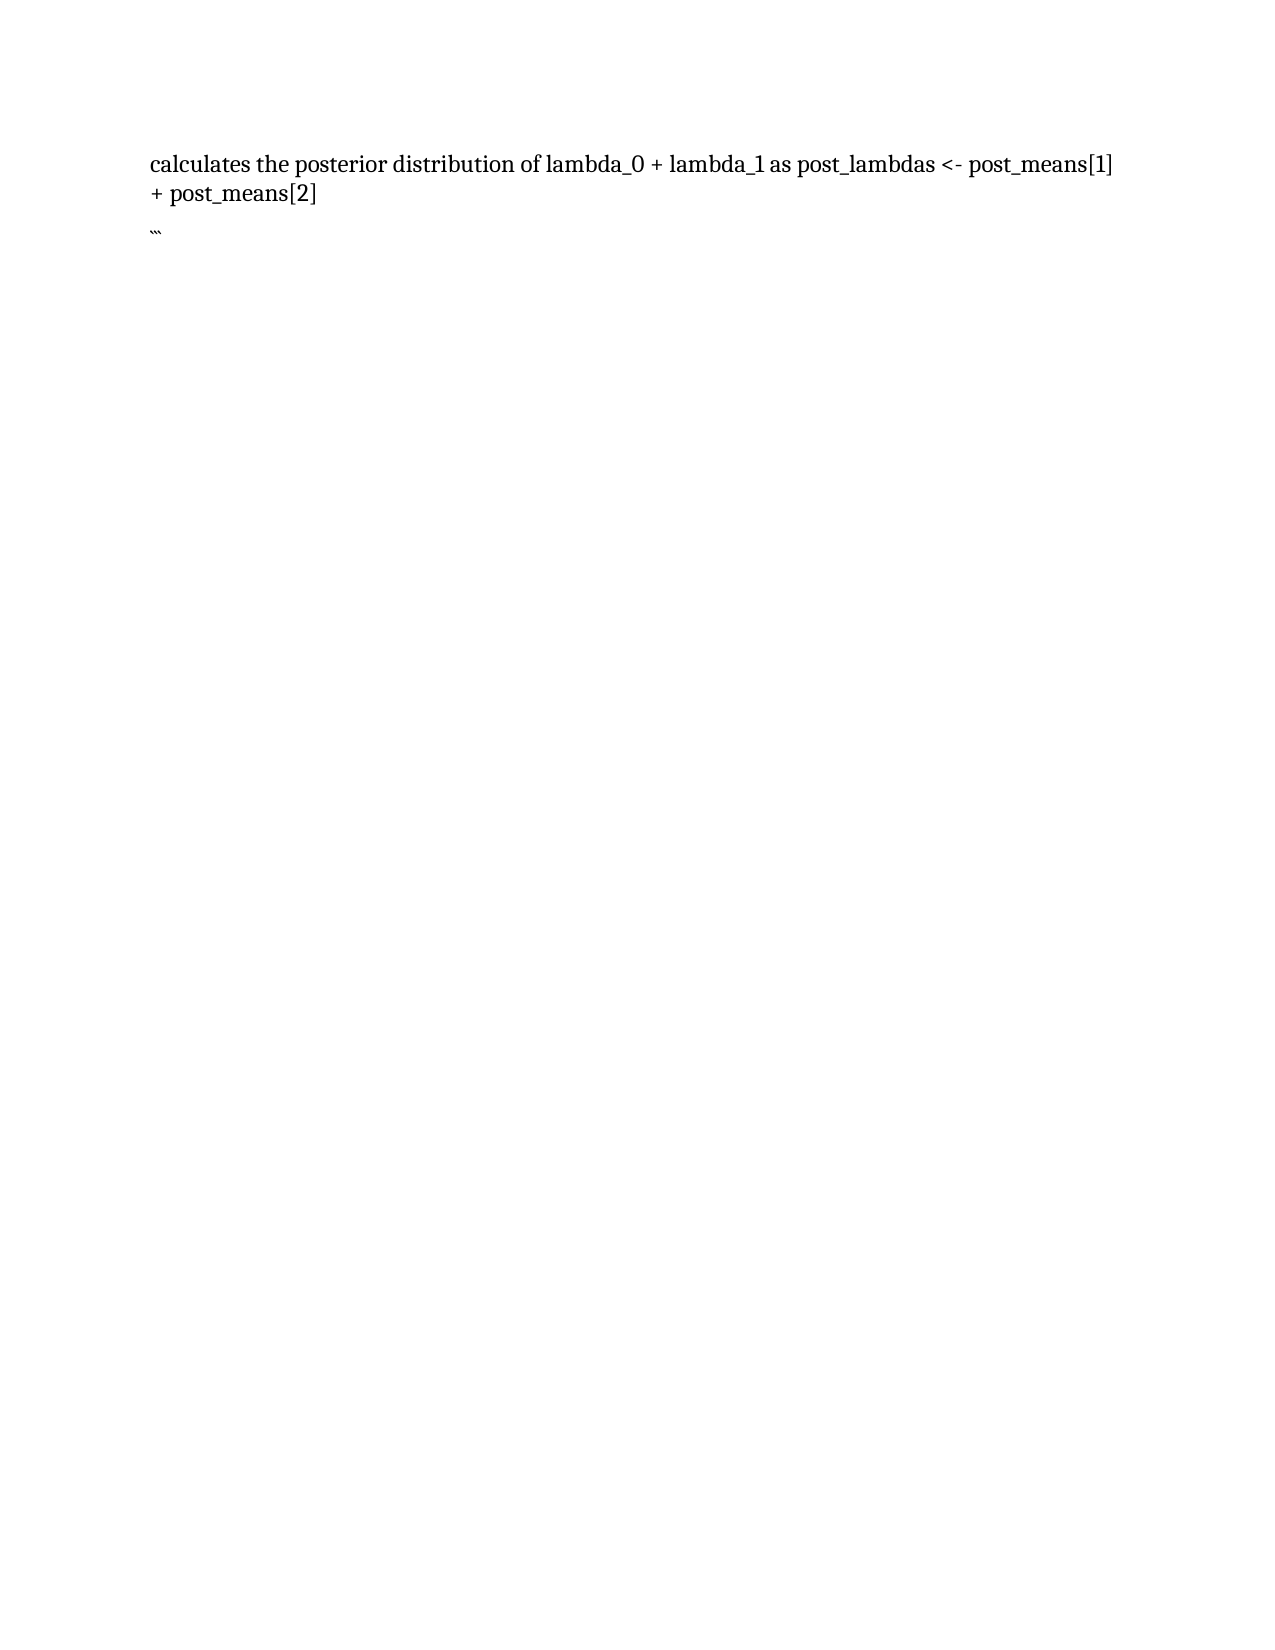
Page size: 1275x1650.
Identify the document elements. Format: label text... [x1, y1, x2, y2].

text ``` [150, 226, 1125, 255]
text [150, 150, 1125, 207]
